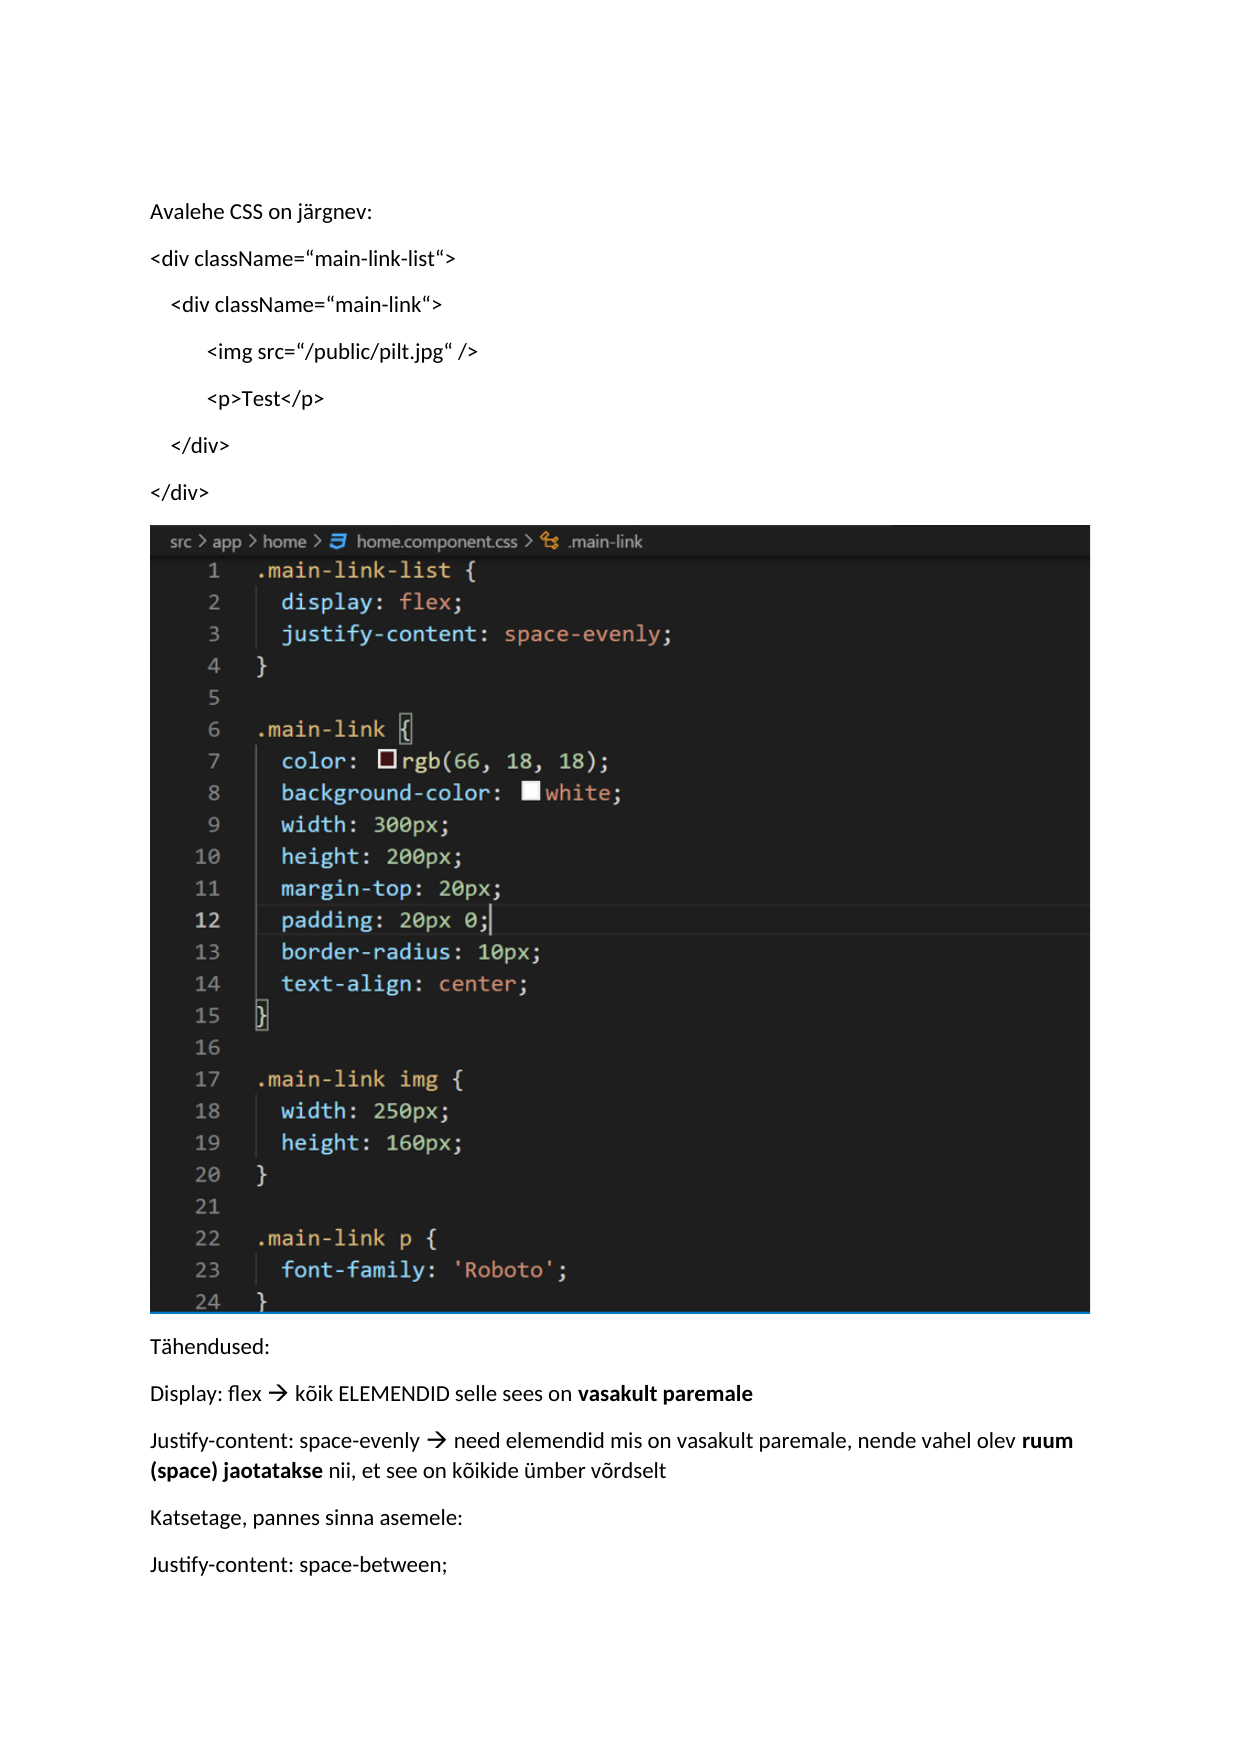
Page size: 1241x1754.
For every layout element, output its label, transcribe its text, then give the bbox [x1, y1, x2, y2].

text Display: flex kõik ELEMENDID selle sees on vasakult paremale [150, 1379, 1090, 1407]
text <div className=“main-link-list“> [150, 244, 1090, 272]
text Avalehe CSS on järgnev: [150, 197, 1090, 225]
text Katsetage, pannes sinna asemele: [150, 1503, 1090, 1531]
text <p>Test</p> [150, 384, 1090, 412]
text <div className=“main-link“> [150, 291, 1090, 319]
text </div> [150, 478, 1090, 506]
text Justify-content: space-between; [150, 1550, 1090, 1578]
text Tähendused: [150, 1332, 1090, 1360]
text Justify-content: space-evenly need elemendid mis on vasakult paremale, nende vahel olev ruum (space) jaotatakse nii, et see on kõikide ümber võrdselt [150, 1426, 1090, 1484]
picture [150, 525, 1091, 1314]
text <img src=“/public/pilt.jpg“ /> [150, 337, 1090, 366]
text </div> [150, 431, 1090, 459]
